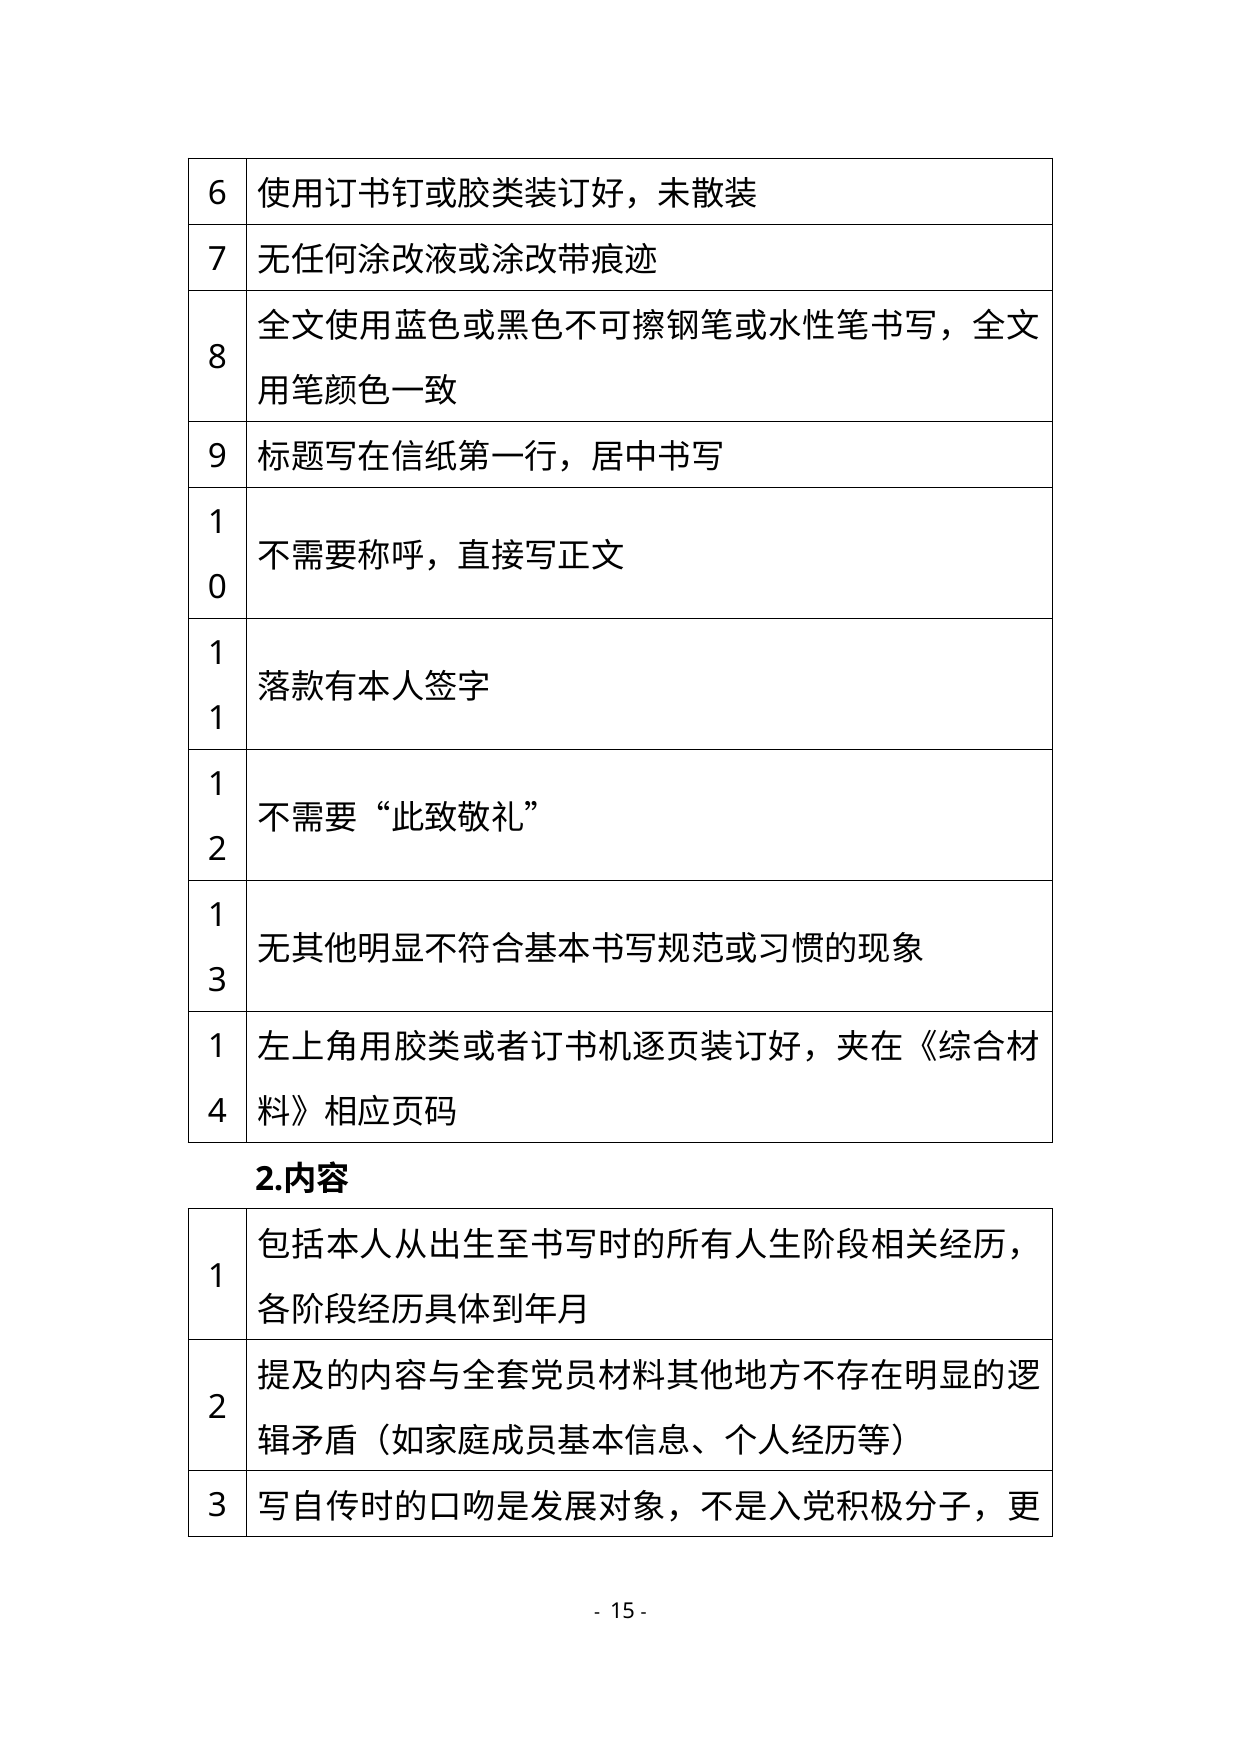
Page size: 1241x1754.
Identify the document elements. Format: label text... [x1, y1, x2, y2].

table_cell 无任何涂改液或涂改带痕迹 [247, 225, 1052, 290]
table_cell 9 [189, 422, 246, 487]
table_cell 不需要“此致敬礼” [247, 750, 1052, 880]
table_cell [247, 1471, 1052, 1536]
table_cell 标题写在信纸第一行，居中书写 [247, 422, 1052, 487]
table_cell 10 [189, 488, 246, 618]
table_cell 7 [189, 225, 246, 290]
table_cell 落款有本人签字 [247, 619, 1052, 749]
table_cell 全文使用蓝色或黑色不可擦钢笔或水性笔书写，全文用笔颜色一致 [247, 291, 1052, 421]
table_cell 2 [189, 1340, 246, 1470]
table_cell 14 [189, 1012, 246, 1142]
table_cell 3 [189, 1471, 246, 1536]
text 2.内容 [187, 1143, 1053, 1208]
table_cell 8 [189, 291, 246, 421]
table_cell 12 [189, 750, 246, 880]
table_cell 11 [189, 619, 246, 749]
table_header 包括本人从出生至书写时的所有人生阶段相关经历，各阶段经历具体到年月 [247, 1209, 1052, 1339]
table_cell 无其他明显不符合基本书写规范或习惯的现象 [247, 881, 1052, 1011]
table_cell 使用订书钉或胶类装订好，未散装 [247, 159, 1052, 224]
table_cell 6 [189, 159, 246, 224]
table_cell 左上角用胶类或者订书机逐页装订好，夹在《综合材料》相应页码 [247, 1012, 1052, 1142]
table_cell 13 [189, 881, 246, 1011]
table_header 1 [189, 1209, 246, 1339]
table_cell 不需要称呼，直接写正文 [247, 488, 1052, 618]
table_cell 提及的内容与全套党员材料其他地方不存在明显的逻辑矛盾（如家庭成员基本信息、个人经历等） [247, 1340, 1052, 1470]
